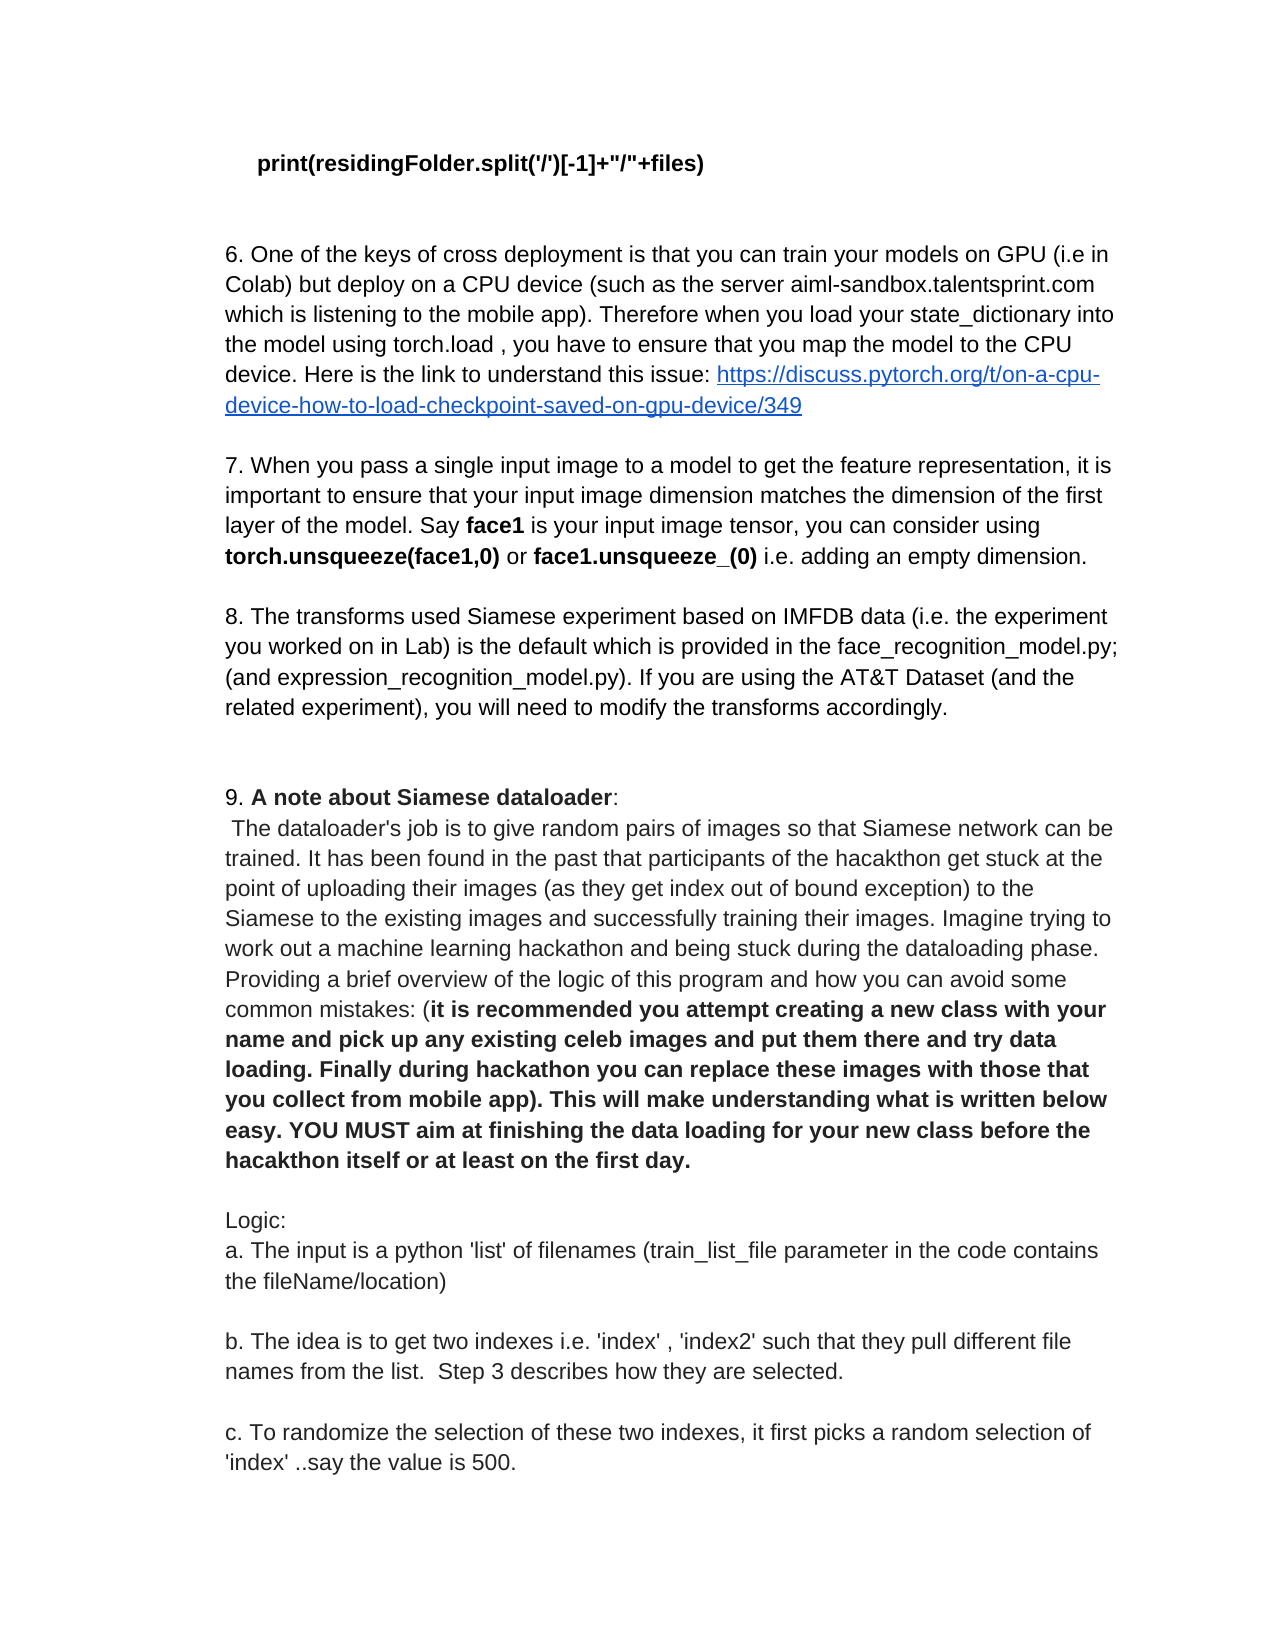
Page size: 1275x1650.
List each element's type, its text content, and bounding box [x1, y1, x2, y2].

text 8. The transforms used Siamese experiment based on IMFDB data (i.e. the experiment you worked on in Lab) is the default which is provided in the face_recognition_model.py; (and expression_recognition_model.py). If you are using the AT&T Dataset (and the related experiment), you will need to modify the transforms accordingly. [225, 603, 1125, 720]
text The dataloader's job is to give random pairs of images so that Siamese network can be trained. It has been found in the past that participants of the hacakthon get stuck at the point of uploading their images (as they get index out of bound exception) to the Siamese to the existing images and successfully training their images. Imagine trying to work out a machine learning hackathon and being stuck during the dataloading phase. Providing a brief overview of the logic of this program and how you can avoid some common mistakes: (it is recommended you attempt creating a new class with your name and pick up any existing celeb images and put them there and try data loading. Finally during hackathon you can replace these images with those that you collect from mobile app). This will make understanding what is written below easy. YOU MUST aim at finishing the data loading for your new class before the hacakthon itself or at least on the first day. [225, 814, 1125, 1173]
text c. To randomize the selection of these two indexes, it first picks a random selection of 'index' ..say the value is 500. [225, 1419, 1125, 1475]
text print(residingFolder.split('/')[-1]+"/"+files) [225, 150, 1125, 176]
text 6. One of the keys of cross deployment is that you can train your models on GPU (i.e in Colab) but deploy on a CPU device (such as the server aiml-sandbox.talentsprint.com which is listening to the mobile app). Therefore when you load your state_dictionary into the model using torch.load , you have to ensure that you map the model to the CPU device. Here is the link to understand this issue: https://discuss.pytorch.org/t/on-a-cpu-device-how-to-load-checkpoint-saved-on-gpu-device/349 [225, 241, 1125, 418]
text b. The idea is to get two indexes i.e. 'index' , 'index2' such that they pull different file names from the list. Step 3 describes how they are selected. [225, 1328, 1125, 1385]
text a. The input is a python 'list' of filenames (train_list_file parameter in the code contains the fileName/location) [225, 1237, 1125, 1294]
text 7. When you pass a single input image to a model to get the feature representation, it is important to ensure that your input image dimension matches the dimension of the first layer of the model. Say face1 is your input image tensor, you can consider using torch.unsqueeze(face1,0) or face1.unsqueeze_(0) i.e. adding an empty dimension. [225, 452, 1125, 569]
text 9. A note about Siamese dataloader: [225, 784, 1125, 811]
text Logic: [225, 1207, 1125, 1234]
